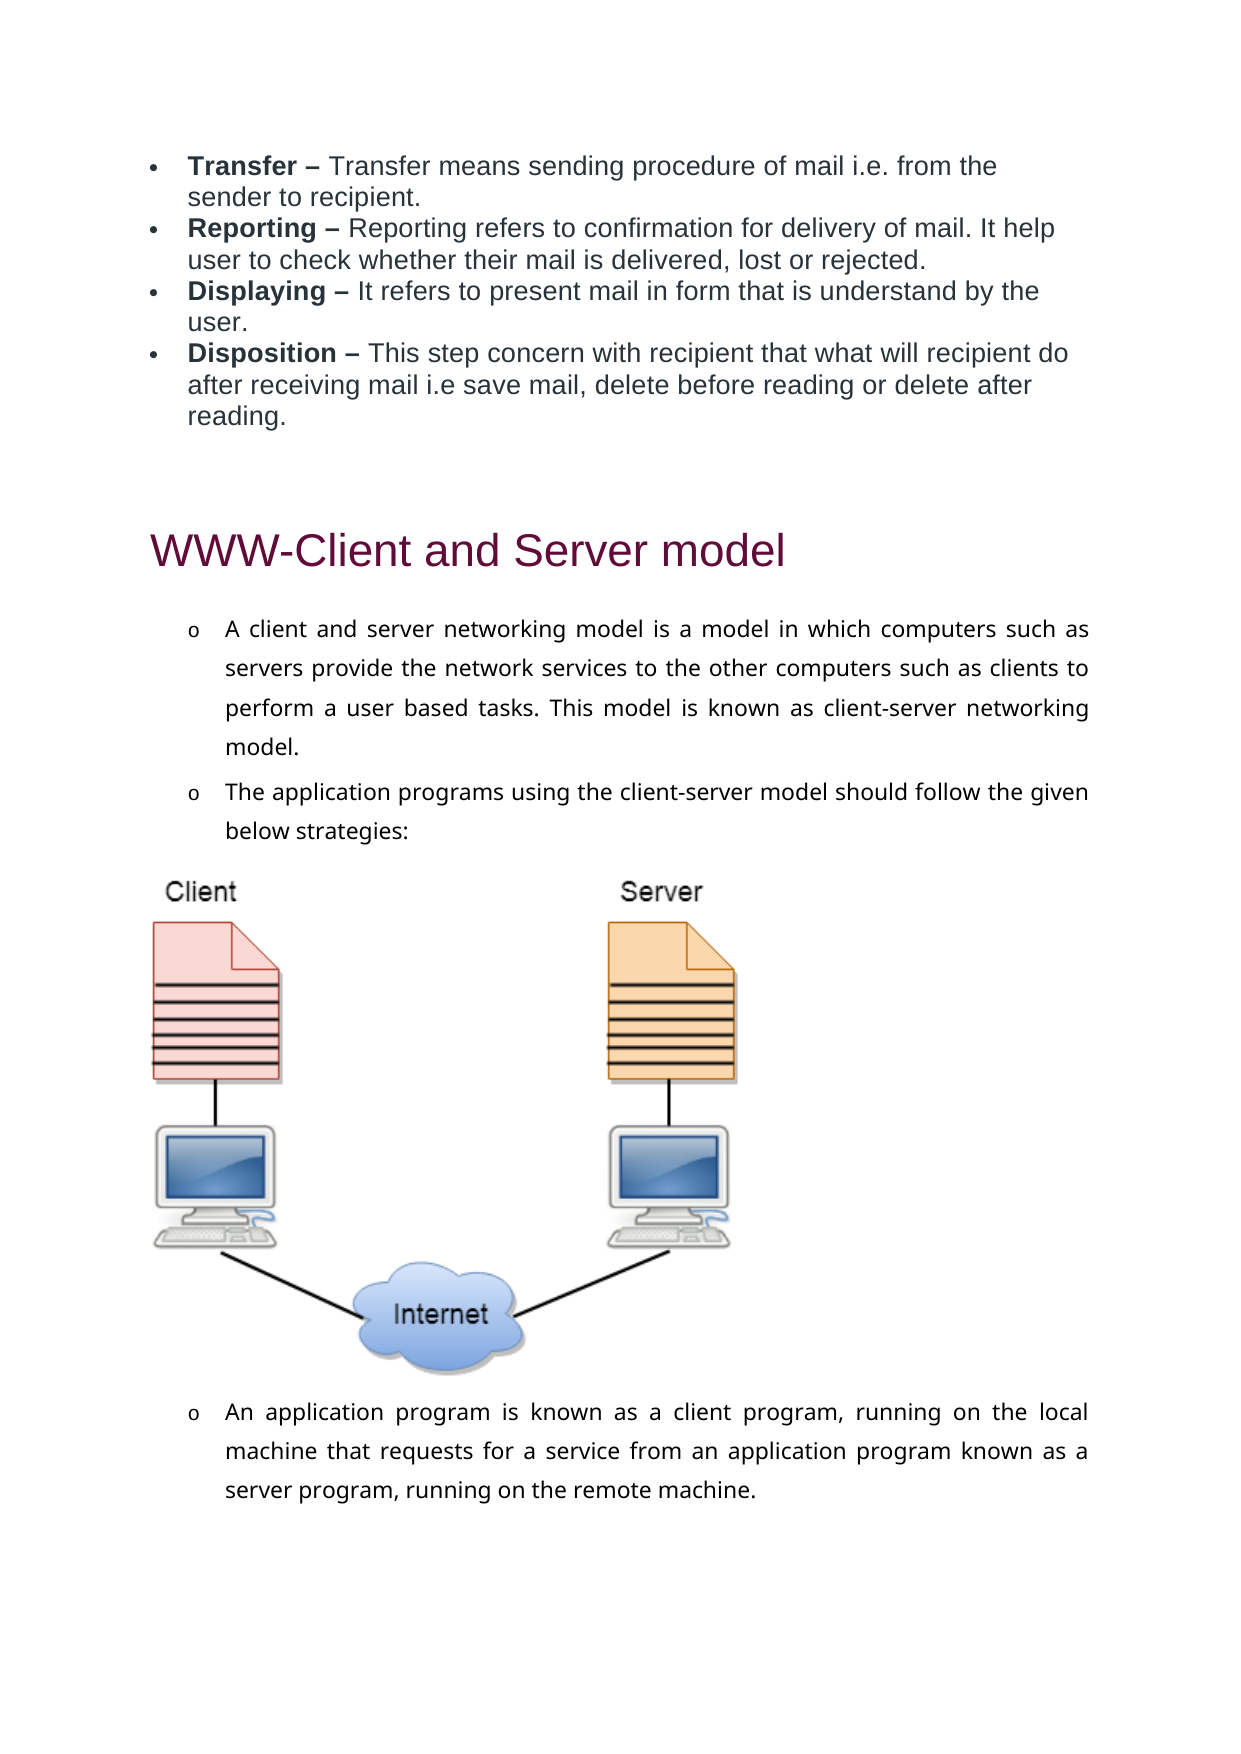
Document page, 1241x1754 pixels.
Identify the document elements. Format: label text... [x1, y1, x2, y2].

list Disposition – This step concern with recipient that what will recipient do after receiving mail i.e save mail, delete before reading or delete after reading. [150, 337, 1090, 431]
list Transfer – Transfer means sending procedure of mail i.e. from the sender to recipient. [150, 150, 1090, 212]
list A client and server networking model is a model in which computers such as servers provide the network services to the other computers such as clients to perform a user based tasks. This model is known as client-server networking model. [187, 606, 1090, 762]
list An application program is known as a client program, running on the local machine that requests for a service from an application program known as a server program, running on the remote machine. [187, 1388, 1090, 1505]
subtitle WWW-Client and Server model [150, 524, 1090, 576]
list The application programs using the client-server model should follow the given below strategies: [187, 768, 1090, 846]
list Reporting – Reporting refers to confirmation for delivery of mail. It help user to check whether their mail is delivered, lost or rejected. [150, 212, 1090, 275]
list Displaying – It refers to present mail in form that is understand by the user. [150, 275, 1090, 337]
picture [150, 875, 738, 1382]
